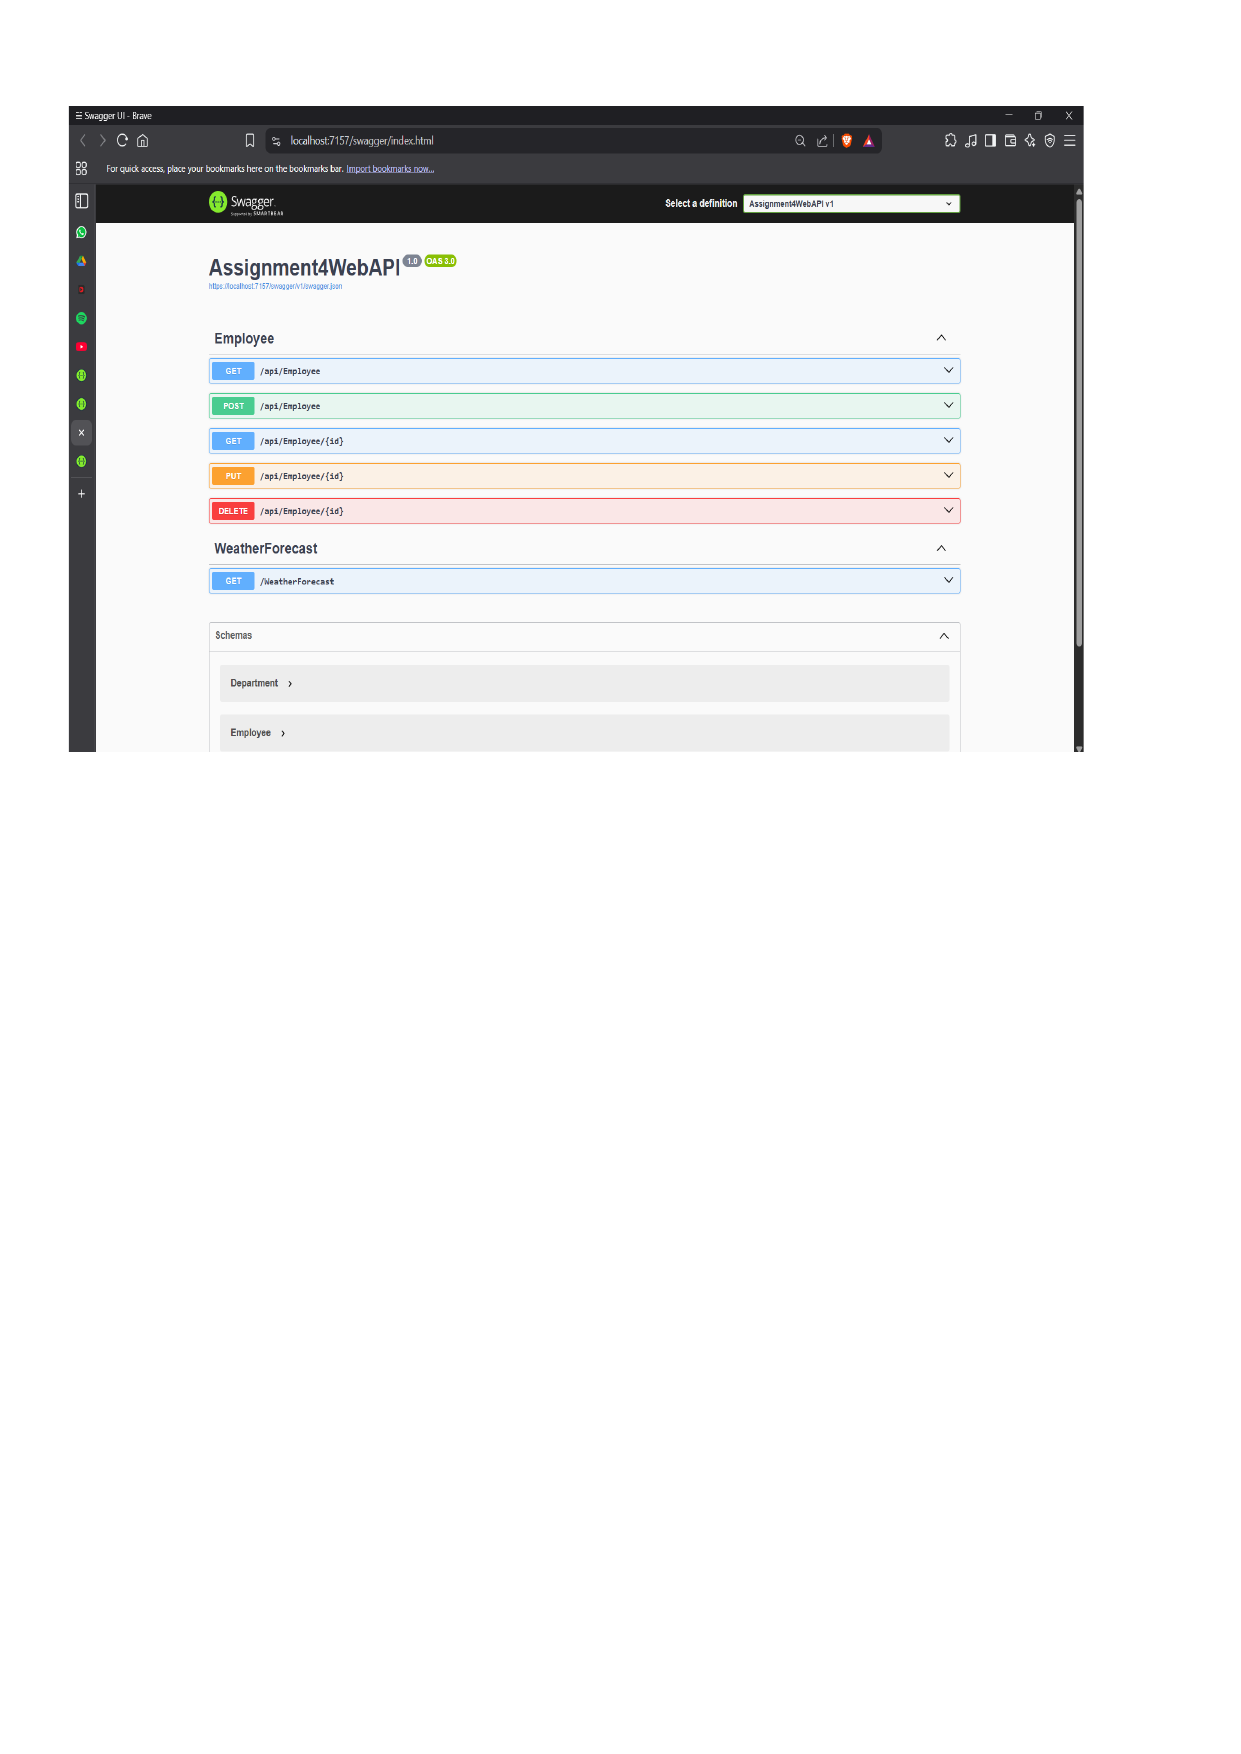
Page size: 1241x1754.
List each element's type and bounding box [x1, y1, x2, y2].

picture [68, 106, 1084, 752]
